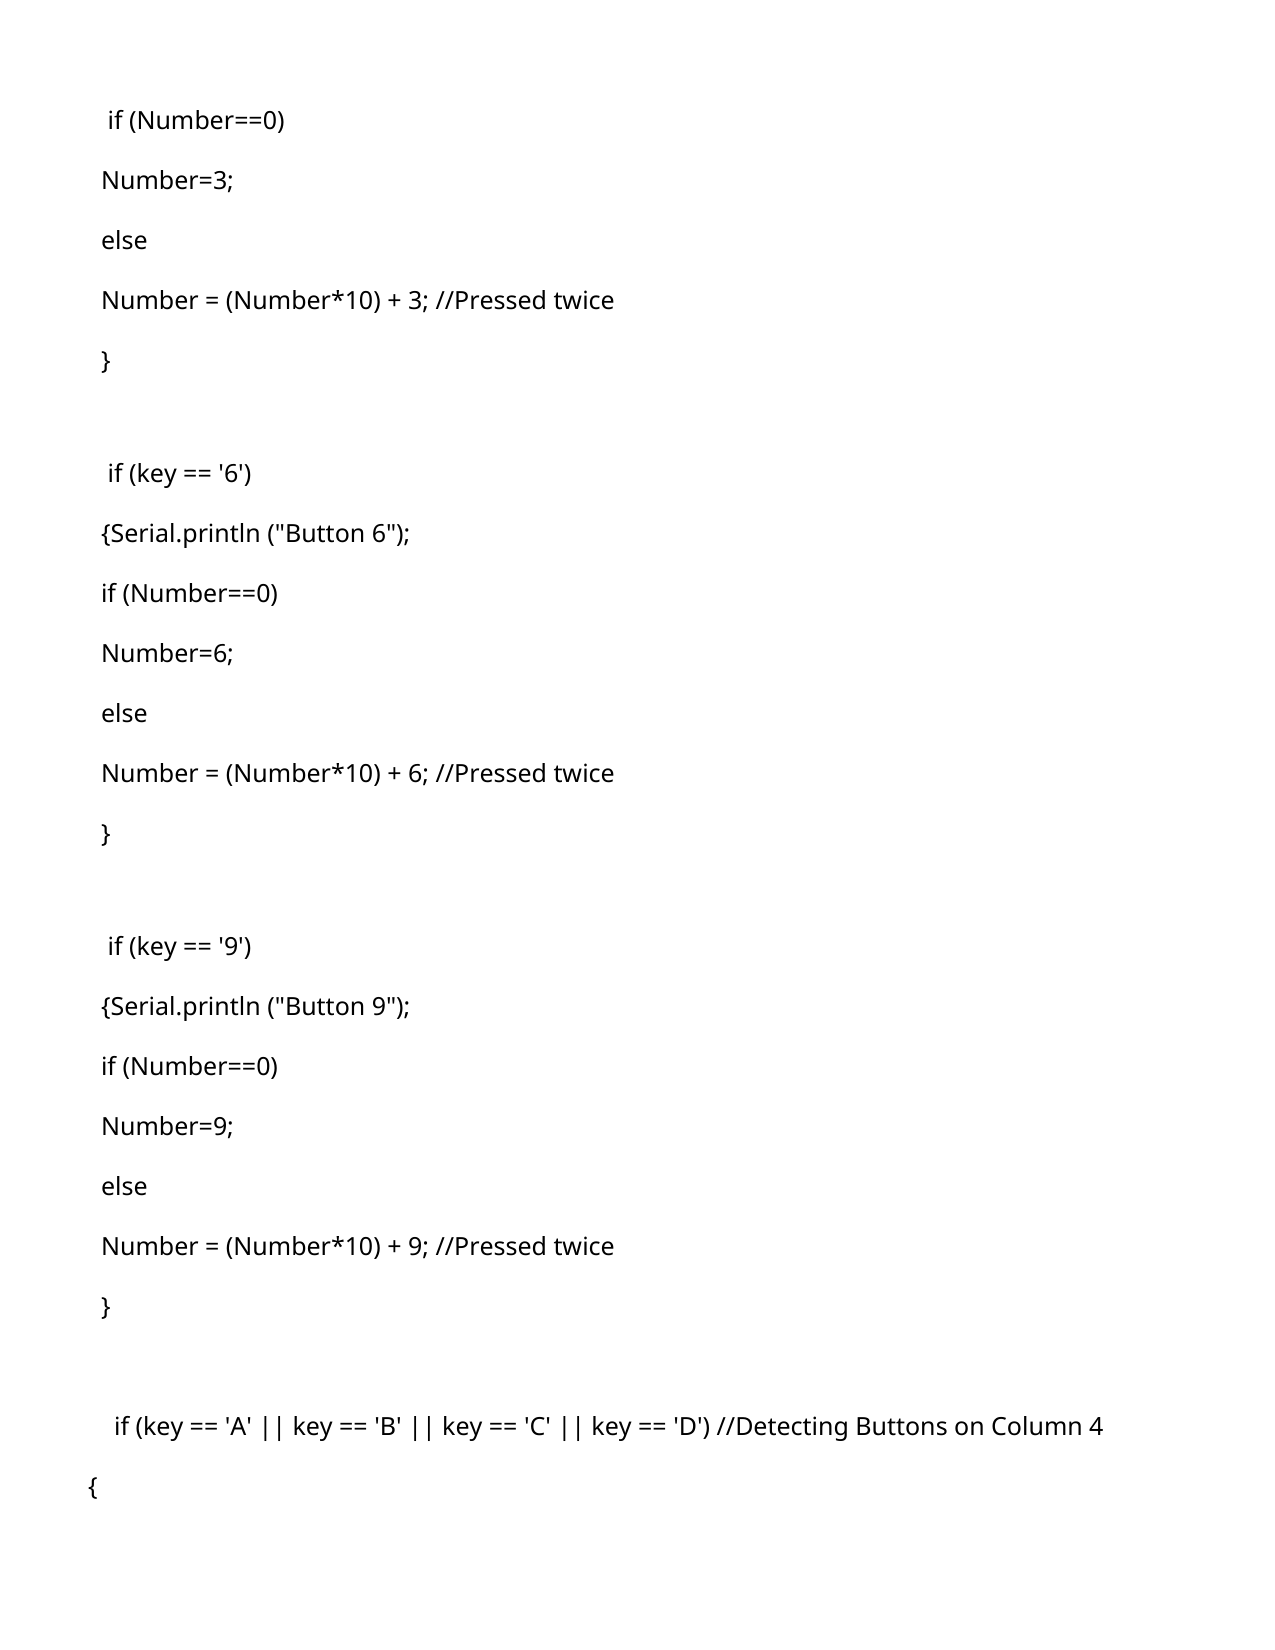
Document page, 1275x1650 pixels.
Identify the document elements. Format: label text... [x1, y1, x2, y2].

text { [75, 1469, 1200, 1503]
text if (Number==0) [75, 576, 1200, 610]
text Number = (Number*10) + 3; //Pressed twice [75, 283, 1200, 317]
text } [75, 343, 1200, 377]
text } [75, 1289, 1200, 1323]
text else [75, 696, 1200, 730]
text Number=3; [75, 163, 1200, 197]
text else [75, 223, 1200, 257]
text Number = (Number*10) + 6; //Pressed twice [75, 756, 1200, 790]
text {Serial.println ("Button 9"); [75, 989, 1200, 1023]
text if (key == 'A' || key == 'B' || key == 'C' || key == 'D') //Detecting Buttons on Column 4 [75, 1409, 1200, 1443]
text Number=6; [75, 636, 1200, 670]
text if (Number==0) [75, 103, 1200, 137]
text else [75, 1169, 1200, 1203]
text if (key == '6') [75, 456, 1200, 490]
text Number=9; [75, 1109, 1200, 1143]
text {Serial.println ("Button 6"); [75, 516, 1200, 550]
text if (key == '9') [75, 929, 1200, 963]
text if (Number==0) [75, 1049, 1200, 1083]
text Number = (Number*10) + 9; //Pressed twice [75, 1229, 1200, 1263]
text } [75, 816, 1200, 850]
